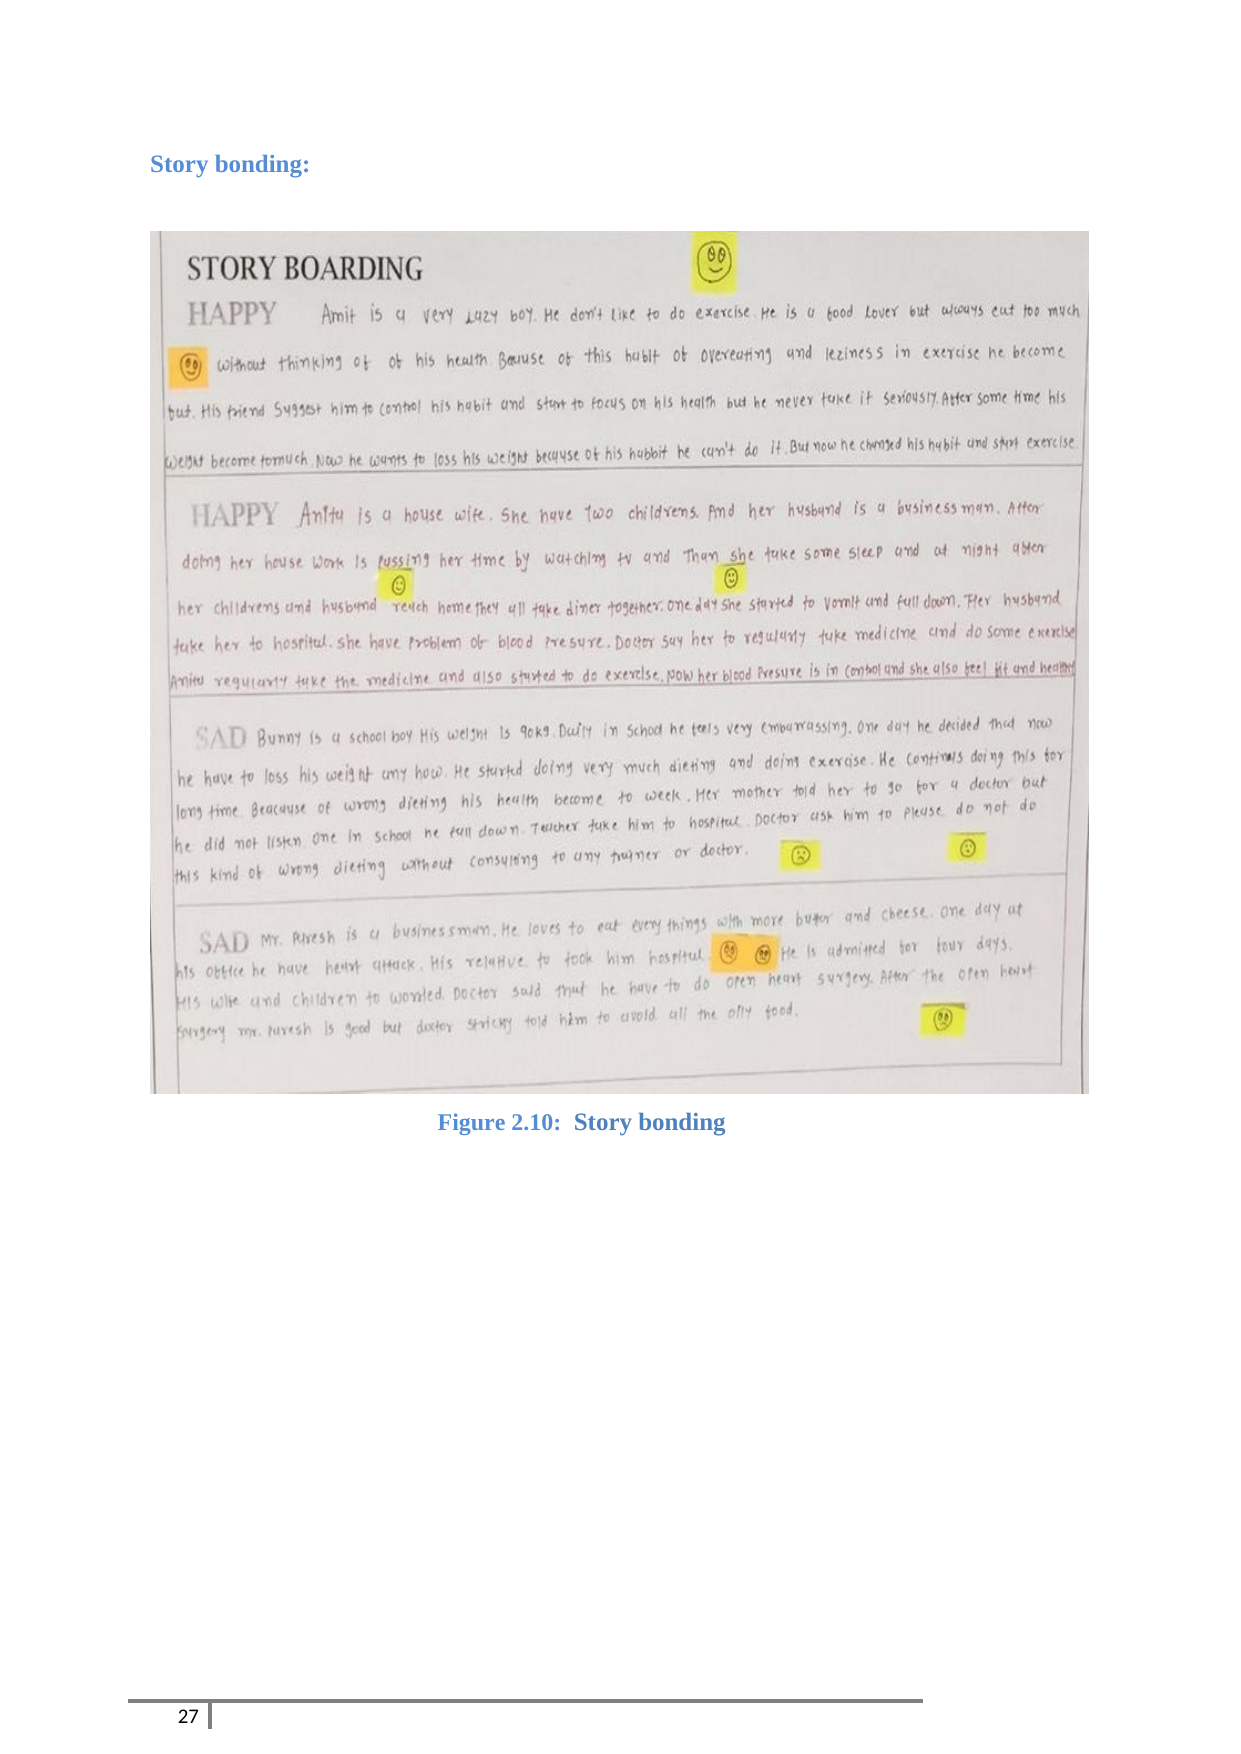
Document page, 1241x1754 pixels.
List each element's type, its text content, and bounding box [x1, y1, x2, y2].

text Figure 2.10: Story bonding [150, 1107, 1178, 1136]
text Story bonding: [150, 149, 1178, 178]
picture [150, 231, 1089, 1094]
